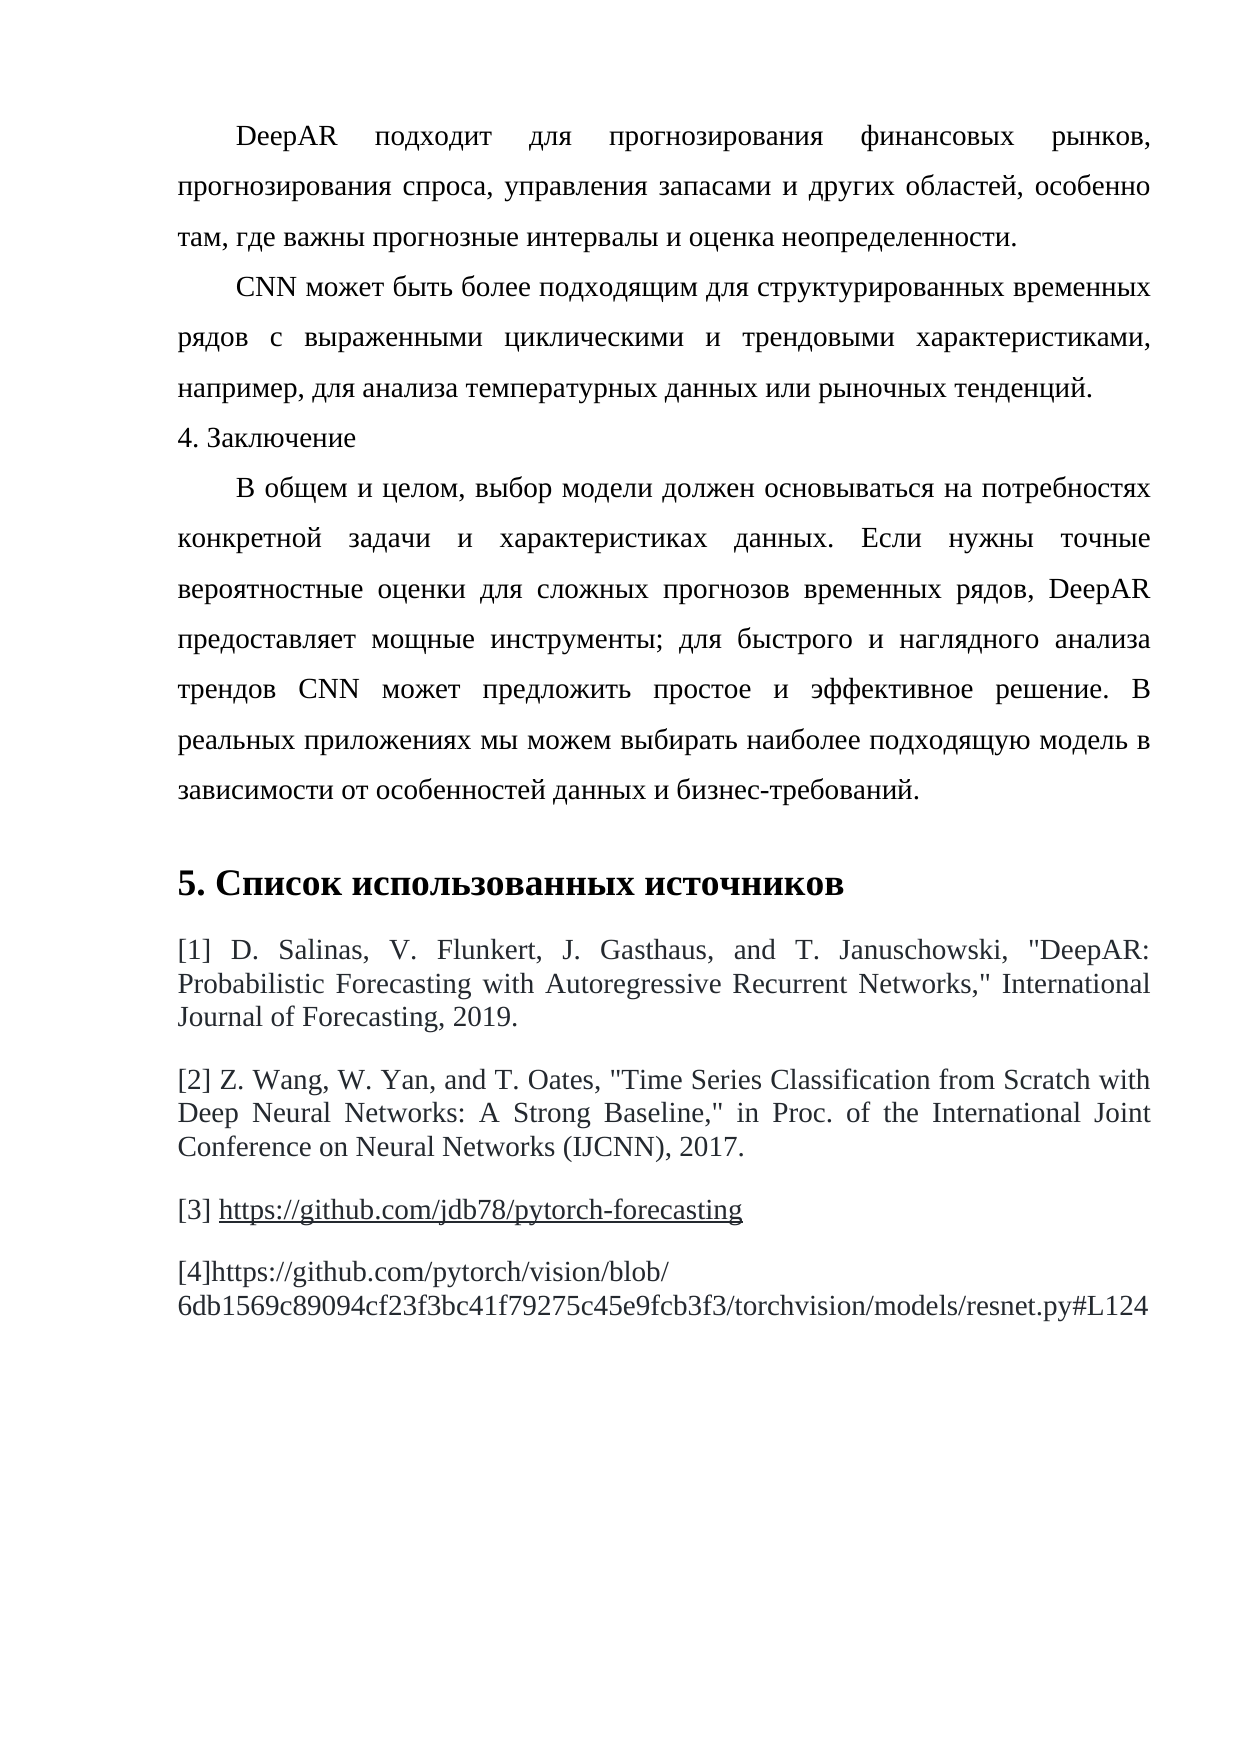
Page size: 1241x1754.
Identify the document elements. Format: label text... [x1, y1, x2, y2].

text [4]https://github.com/pytorch/vision/blob/6db1569c89094cf23f3bc41f79275c45e9fcb3f3/torchvision/models/resnet.py#L124 [177, 1254, 1152, 1322]
text CNN может быть более подходящим для структурированных временных рядов с выраженными циклическими и трендовыми характеристиками, например, для анализа температурных данных или рыночных тенденций. [177, 269, 1152, 403]
text 4. Заключение [177, 420, 1152, 453]
text DeepAR подходит для прогнозирования финансовых рынков, прогнозирования спроса, управления запасами и других областей, особенно там, где важны прогнозные интервалы и оценка неопределенности. [177, 118, 1152, 252]
text [2] Z. Wang, W. Yan, and T. Oates, "Time Series Classification from Scratch with Deep Neural Networks: A Strong Baseline," in Proc. of the International Joint Conference on Neural Networks (IJCNN), 2017. [177, 1062, 1152, 1163]
subtitle Список использованных источников [177, 860, 1152, 903]
text [3] https://github.com/jdb78/pytorch-forecasting [177, 1192, 1152, 1225]
text [1] D. Salinas, V. Flunkert, J. Gasthaus, and T. Januschowski, "DeepAR: Probabilistic Forecasting with Autoregressive Recurrent Networks," International Journal of Forecasting, 2019. [177, 932, 1152, 1033]
text В общем и целом, выбор модели должен основываться на потребностях конкретной задачи и характеристиках данных. Если нужны точные вероятностные оценки для сложных прогнозов временных рядов, DeepAR предоставляет мощные инструменты; для быстрого и наглядного анализа трендов CNN может предложить простое и эффективное решение. В реальных приложениях мы можем выбирать наиболее подходящую модель в зависимости от особенностей данных и бизнес-требований. [177, 470, 1152, 806]
